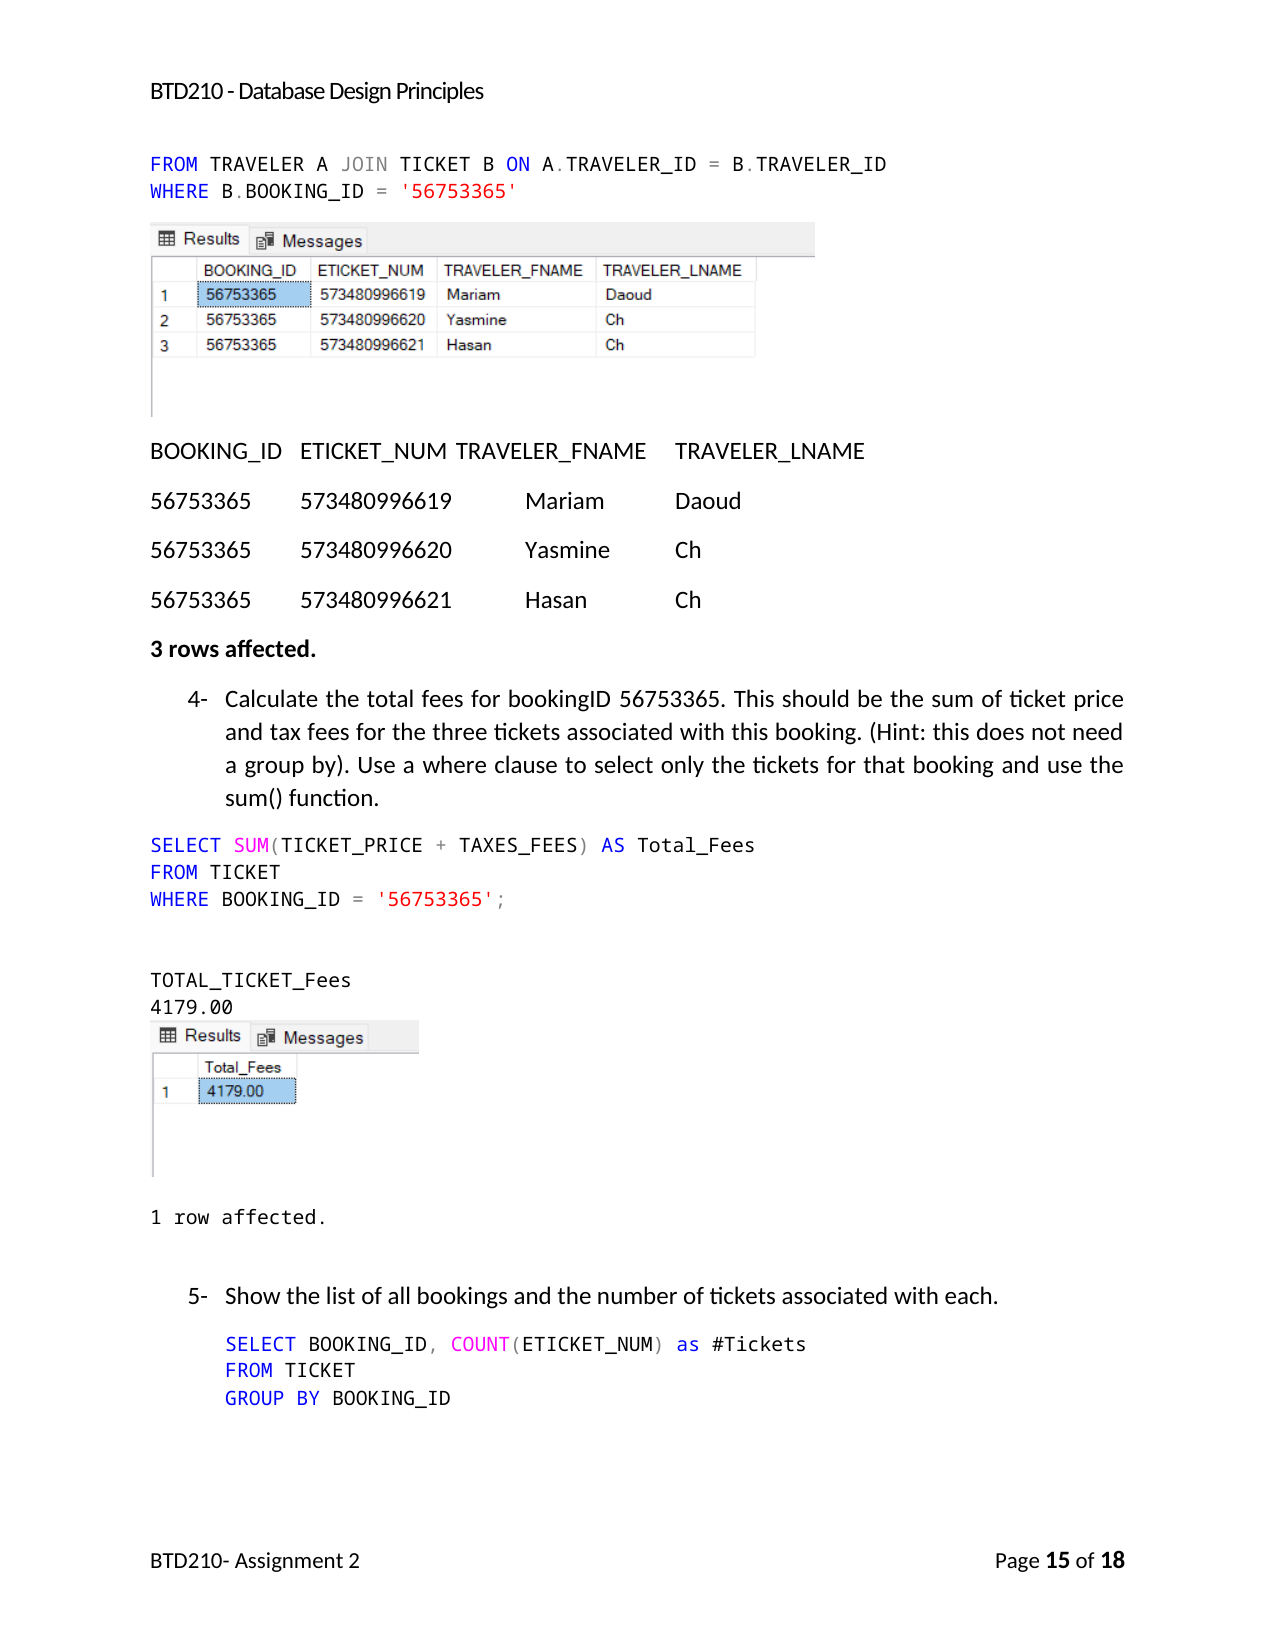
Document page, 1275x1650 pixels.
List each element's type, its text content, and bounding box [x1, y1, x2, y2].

list SELECT BOOKING_ID, COUNT(ETICKET_NUM) as #Tickets [225, 1330, 1125, 1357]
picture [150, 222, 815, 417]
text BOOKING_ID ETICKET_NUM TRAVELER_FNAME TRAVELER_LNAME [150, 435, 1125, 466]
list Calculate the total fees for bookingID 56753365. This should be the sum of ticket price and tax fees for the three tickets associated with this booking. (Hint: this does not need a group by). Use a where clause to select only the tickets for that booking and use the sum() function. [187, 683, 1125, 812]
list FROM TICKET [225, 1357, 1125, 1384]
list GROUP BY BOOKING_ID [225, 1384, 1125, 1411]
picture [150, 1020, 419, 1177]
text 56753365 573480996620 Yasmine Ch [150, 534, 1125, 565]
text TOTAL_TICKET_Fees [150, 966, 1125, 993]
list Show the list of all bookings and the number of tickets associated with each. [187, 1280, 1125, 1311]
text FROM TICKET [150, 858, 1125, 886]
text WHERE B.BOOKING_ID = '56753365' [150, 177, 1125, 204]
text FROM TRAVELER A JOIN TICKET B ON A.TRAVELER_ID = B.TRAVELER_ID [150, 150, 1125, 177]
text WHERE BOOKING_ID = '56753365'; [150, 886, 1125, 912]
text 56753365 573480996621 Hasan Ch [150, 584, 1125, 614]
text SELECT SUM(TICKET_PRICE + TAXES_FEES) AS Total_Fees [150, 832, 1125, 858]
text 56753365 573480996619 Mariam Daoud [150, 485, 1125, 515]
text 4179.00 [150, 993, 1125, 1020]
text 1 row affected. [150, 1204, 1125, 1231]
text 3 rows affected. [150, 634, 1125, 664]
